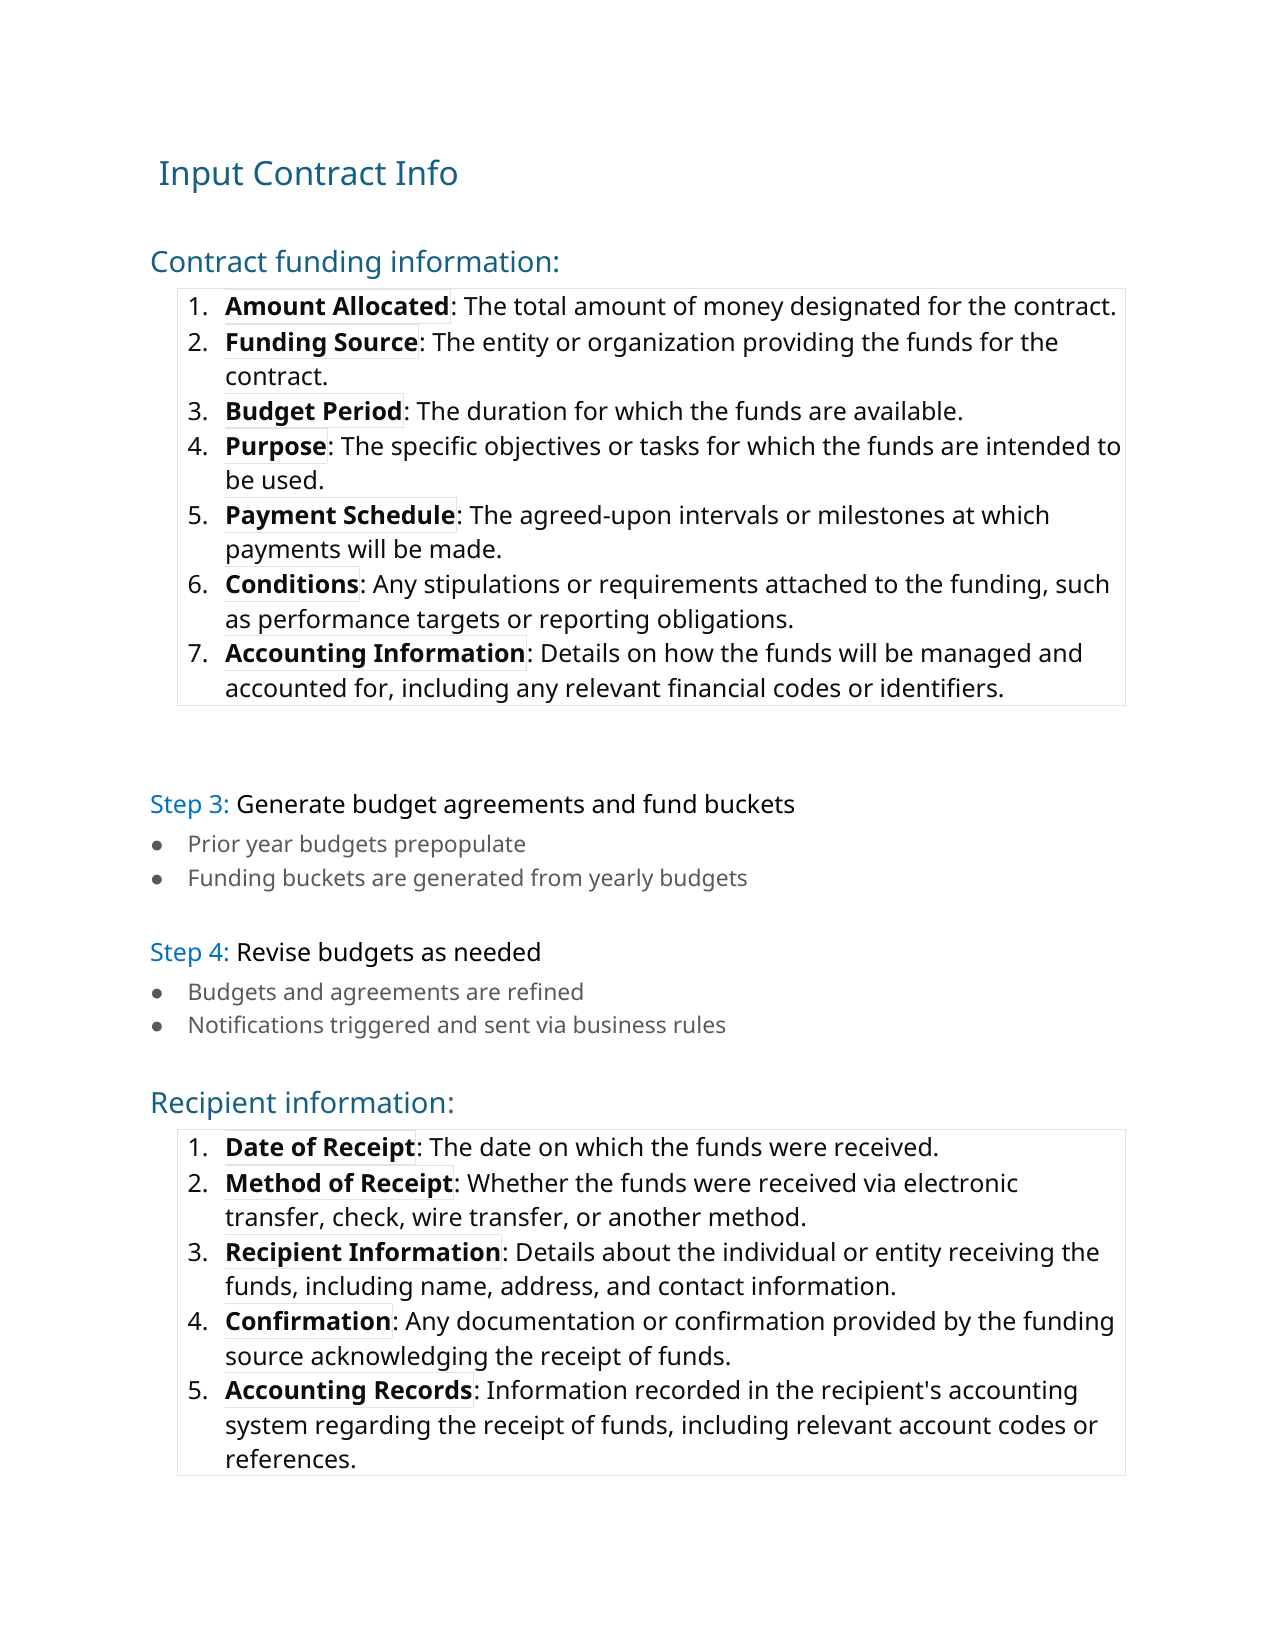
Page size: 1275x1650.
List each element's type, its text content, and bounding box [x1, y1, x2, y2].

list Budget Period: The duration for which the funds are available. [404, 392, 1125, 427]
list Method of Receipt: Whether the funds were received via electronic transfer, check, wire transfer, or another method. [178, 1164, 1125, 1233]
list Funding Source: The entity or organization providing the funds for the contract. [178, 323, 1125, 392]
list Amount Allocated: The total amount of money designated for the contract. [451, 289, 1125, 323]
list Budgets and agreements are refined [150, 975, 1125, 1007]
list Date of Receipt: The date on which the funds were received. [416, 1130, 1125, 1164]
text Step 4: Revise budgets as needed [150, 934, 1125, 968]
list Prior year budgets prepopulate [150, 828, 1125, 859]
list Funding buckets are generated from yearly budgets [150, 862, 1125, 893]
text Step 3: Generate budget agreements and fund buckets [150, 787, 1125, 821]
list Accounting Information: Details on how the funds will be managed and accounted for, including any relevant financial codes or identifiers. [178, 635, 1125, 705]
text Input Contract Info [150, 150, 1125, 195]
list Date of Receipt: The date on which the funds were received. [178, 1130, 415, 1164]
list Confirmation: Any documentation or confirmation provided by the funding source acknowledging the receipt of funds. [178, 1302, 1125, 1372]
list Recipient Information: Details about the individual or entity receiving the funds, including name, address, and contact information. [178, 1233, 1125, 1302]
list Payment Schedule: The agreed-upon intervals or milestones at which payments will be made. [178, 497, 1125, 566]
list Conditions: Any stipulations or requirements attached to the funding, such as performance targets or reporting obligations. [178, 566, 1125, 635]
list Budget Period: The duration for which the funds are available. [178, 392, 403, 427]
list Notifications triggered and sent via business rules [150, 1009, 1125, 1041]
text Recipient information: [150, 1082, 1125, 1122]
text Contract funding information: [150, 241, 1125, 281]
list Purpose: The specific objectives or tasks for which the funds are intended to be used. [178, 427, 1125, 497]
list Amount Allocated: The total amount of money designated for the contract. [178, 289, 450, 323]
list Accounting Records: Information recorded in the recipient's accounting system regarding the receipt of funds, including relevant account codes or references. [178, 1372, 1125, 1475]
